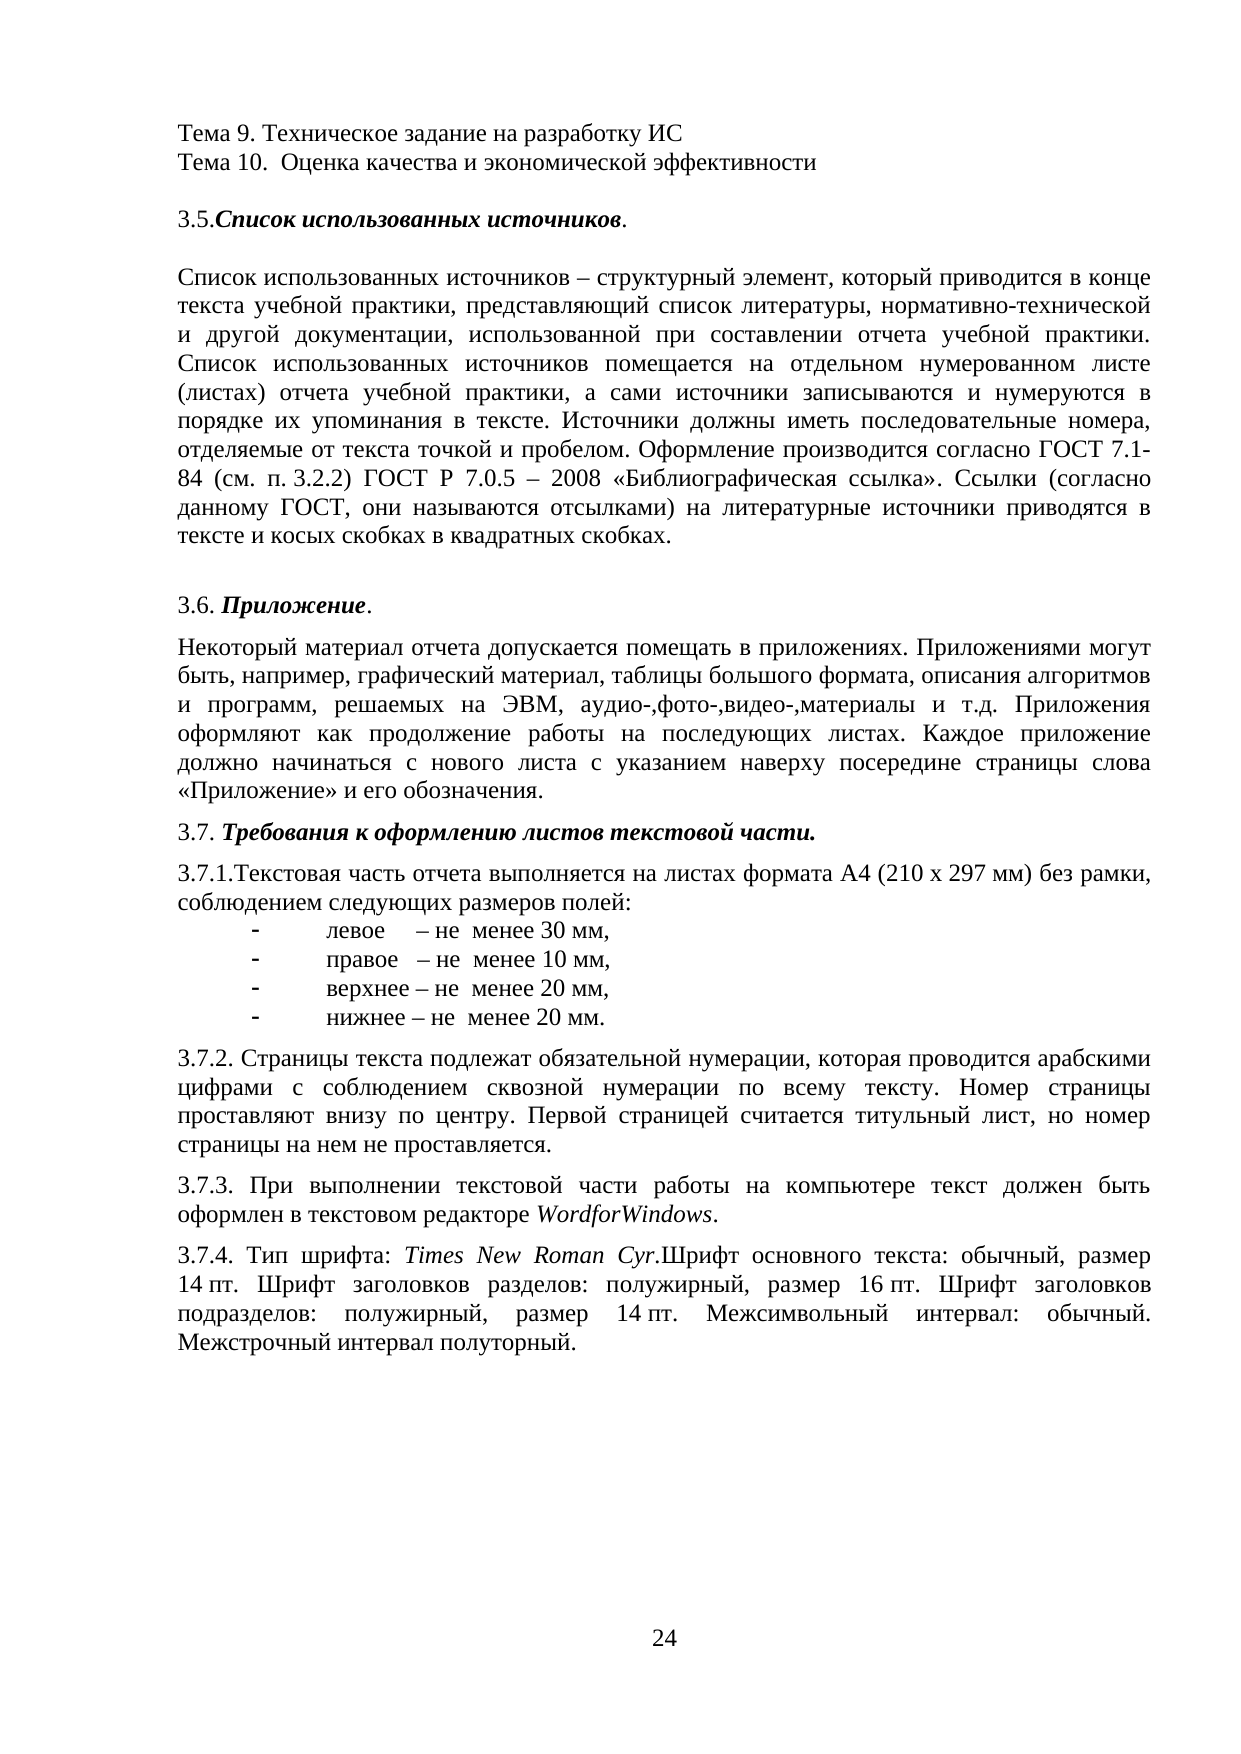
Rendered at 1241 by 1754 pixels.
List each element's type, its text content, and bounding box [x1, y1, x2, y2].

text 3.6. Приложение. [177, 591, 1152, 619]
text 3.7.3. При выполнении текстовой части работы на компьютере текст должен быть оформлен в текстовом редакторе WordforWindows. [177, 1171, 1152, 1228]
text Некоторый материал отчета допускается помещать в приложениях. Приложениями могут быть, например, графический материал, таблицы большого формата, описания алгоритмов и программ, решаемых на ЭВМ, аудио-,фото-,видео-,материалы и т.д. Приложения оформляют как продолжение работы на последующих листах. Каждое приложение должно начинаться с нового листа с указанием наверху посередине страницы слова «Приложение» и его обозначения. [177, 632, 1152, 804]
text 3.7.4. Тип шрифта: Times New Roman Cyr.Шрифт основного текста: обычный, размер 14 пт. Шрифт заголовков разделов: полужирный, размер 16 пт. Шрифт заголовков подразделов: полужирный, размер 14 пт. Межсимвольный интервал: обычный. Межстрочный интервал полуторный. [177, 1241, 1152, 1356]
list нижнее – не менее 20 мм. [251, 1002, 1152, 1031]
text 3.5.Список использованных источников. [177, 204, 1152, 233]
text 3.7.1.Текстовая часть отчета выполняется на листах формата А4 (210 х 297 мм) без рамки, соблюдением следующих размеров полей: [177, 858, 1152, 916]
text 3.7. Требования к оформлению листов текстовой части. [177, 817, 1152, 846]
text Тема 10. Оценка качества и экономической эффективности [177, 147, 1152, 176]
text 3.7.2. Страницы текста подлежат обязательной нумерации, которая проводится арабскими цифрами с соблюдением сквозной нумерации по всему тексту. Номер страницы проставляют внизу по центру. Первой страницей считается титульный лист, но номер страницы на нем не проставляется. [177, 1043, 1152, 1158]
list левое – не менее 30 мм, [251, 916, 1152, 944]
list правое – не менее 10 мм, [251, 944, 1152, 973]
text Тема 9. Техническое задание на разработку ИС [177, 118, 1152, 147]
text Список использованных источников – структурный элемент, который приводится в конце текста учебной практики, представляющий список литературы, нормативно-технической и другой документации, использованной при составлении отчета учебной практики. Список использованных источников помещается на отдельном нумерованном листе (листах) отчета учебной практики, а сами источники записываются и нумеруются в порядке их упоминания в тексте. Источники должны иметь последовательные номера, отделяемые от текста точкой и пробелом. Оформление производится согласно ГОСТ 7.1-84 (см. п. 3.2.2) ГОСТ Р 7.0.5 – 2008 «Библиографическая ссылка». Ссылки (согласно данному ГОСТ, они называются отсылками) на литературные источники приводятся в тексте и косых скобках в квадратных скобках. [177, 262, 1152, 549]
list верхнее – не менее 20 мм, [251, 973, 1152, 1002]
